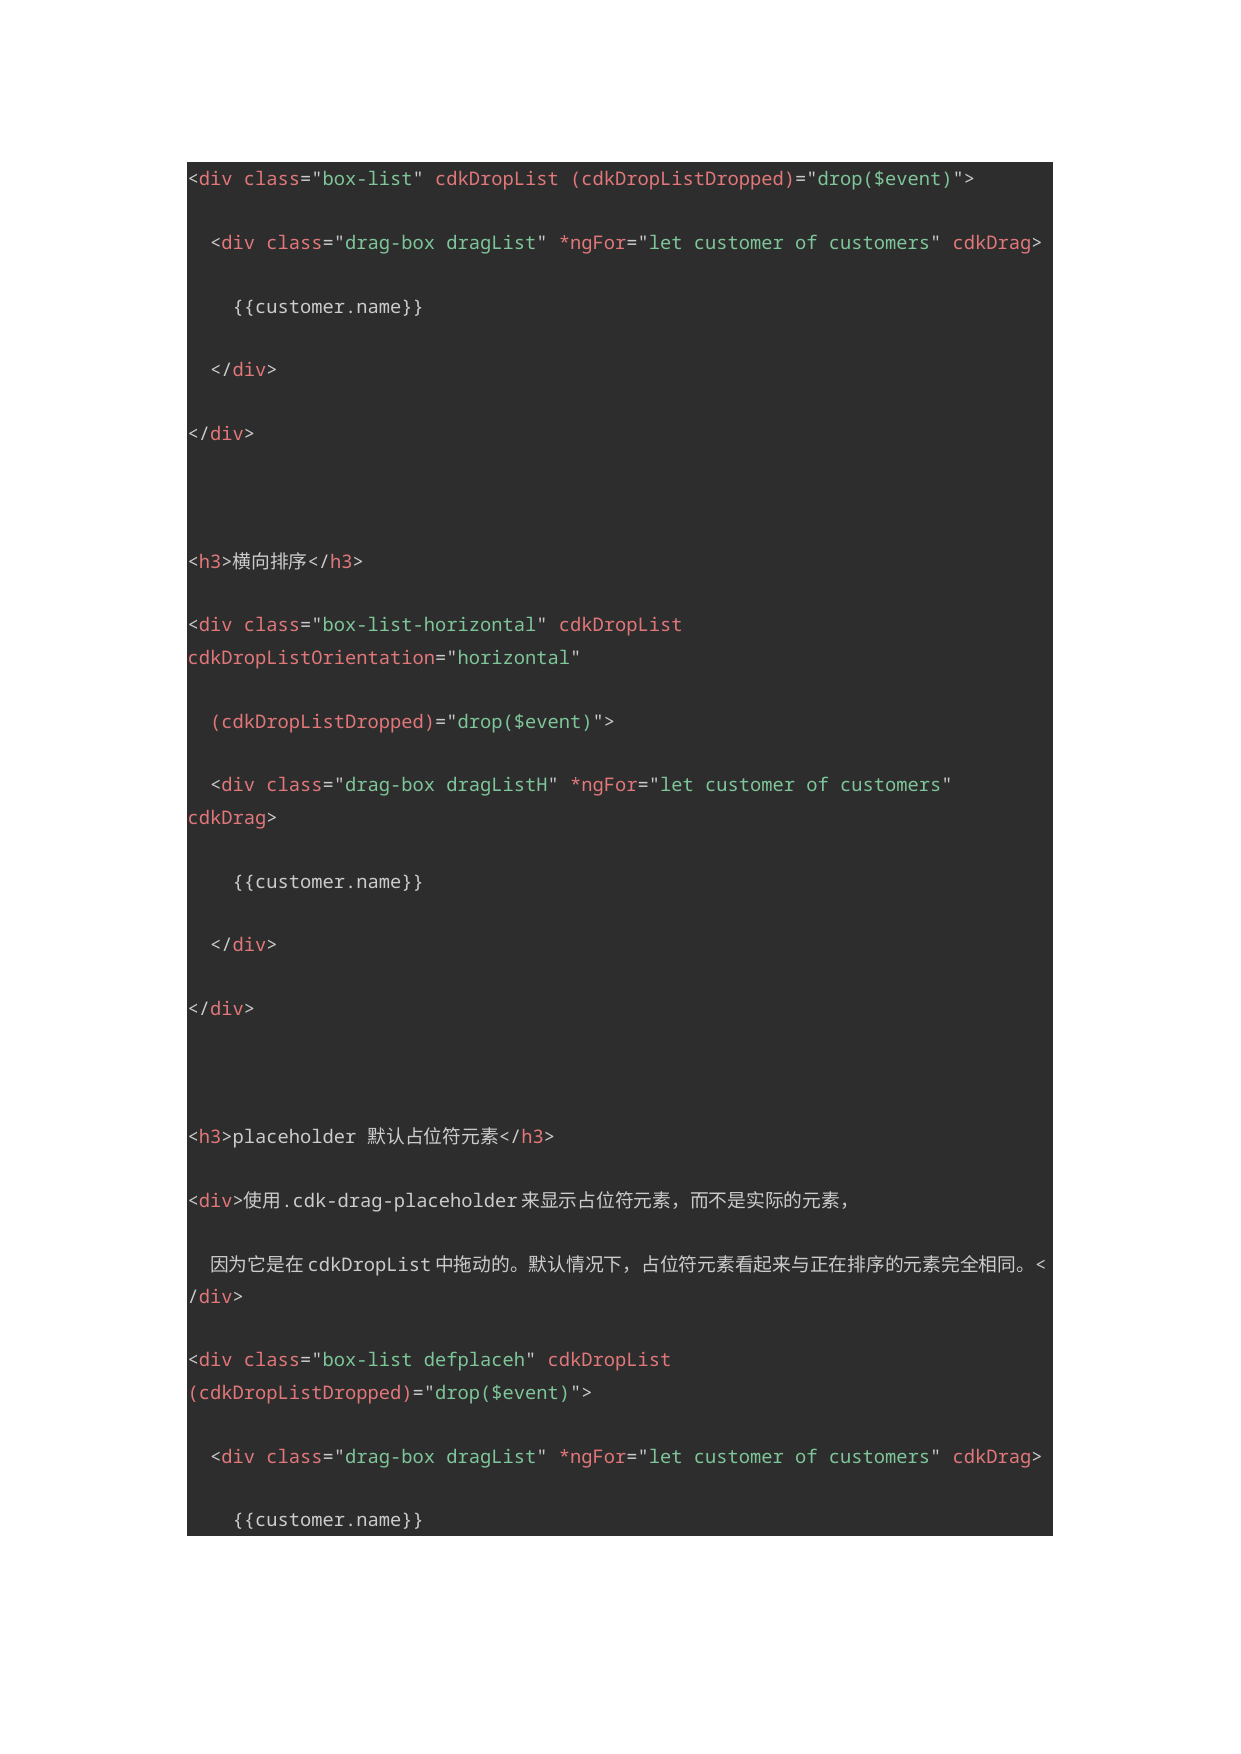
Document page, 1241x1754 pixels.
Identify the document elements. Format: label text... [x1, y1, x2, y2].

text <h3>placeholder 默认占位符元素</h3> [187, 1119, 1053, 1152]
text </div> [187, 992, 1053, 1024]
text <div class="drag-box dragList" *ngFor="let customer of customers" cdkDrag> [187, 226, 1053, 258]
text <div class="drag-box dragList" *ngFor="let customer of customers" cdkDrag> [187, 1439, 1053, 1472]
text 因为它是在cdkDropList中拖动的。默认情况下，占位符元素看起来与正在排序的元素完全相同。</div> [187, 1247, 1053, 1312]
text <div class="box-list" cdkDropList (cdkDropListDropped)="drop($event)"> [187, 162, 1053, 194]
text <div class="drag-box dragListH" *ngFor="let customer of customers" cdkDrag> [187, 768, 1053, 833]
text </div> [187, 928, 1053, 961]
text {{customer.name}} [187, 864, 1053, 897]
text (cdkDropListDropped)="drop($event)"> [187, 704, 1053, 737]
text </div> [187, 417, 1053, 449]
text <div>使用.cdk-drag-placeholder来显示占位符元素，而不是实际的元素， [187, 1183, 1053, 1216]
text <div class="box-list defplaceh" cdkDropList (cdkDropListDropped)="drop($event)"> [187, 1343, 1053, 1408]
text {{customer.name}} [187, 289, 1053, 322]
text </div> [187, 353, 1053, 386]
text {{customer.name}} [187, 1503, 1053, 1536]
text <div class="box-list-horizontal" cdkDropList cdkDropListOrientation="horizontal" [187, 608, 1053, 673]
text <h3>横向排序</h3> [187, 544, 1053, 577]
